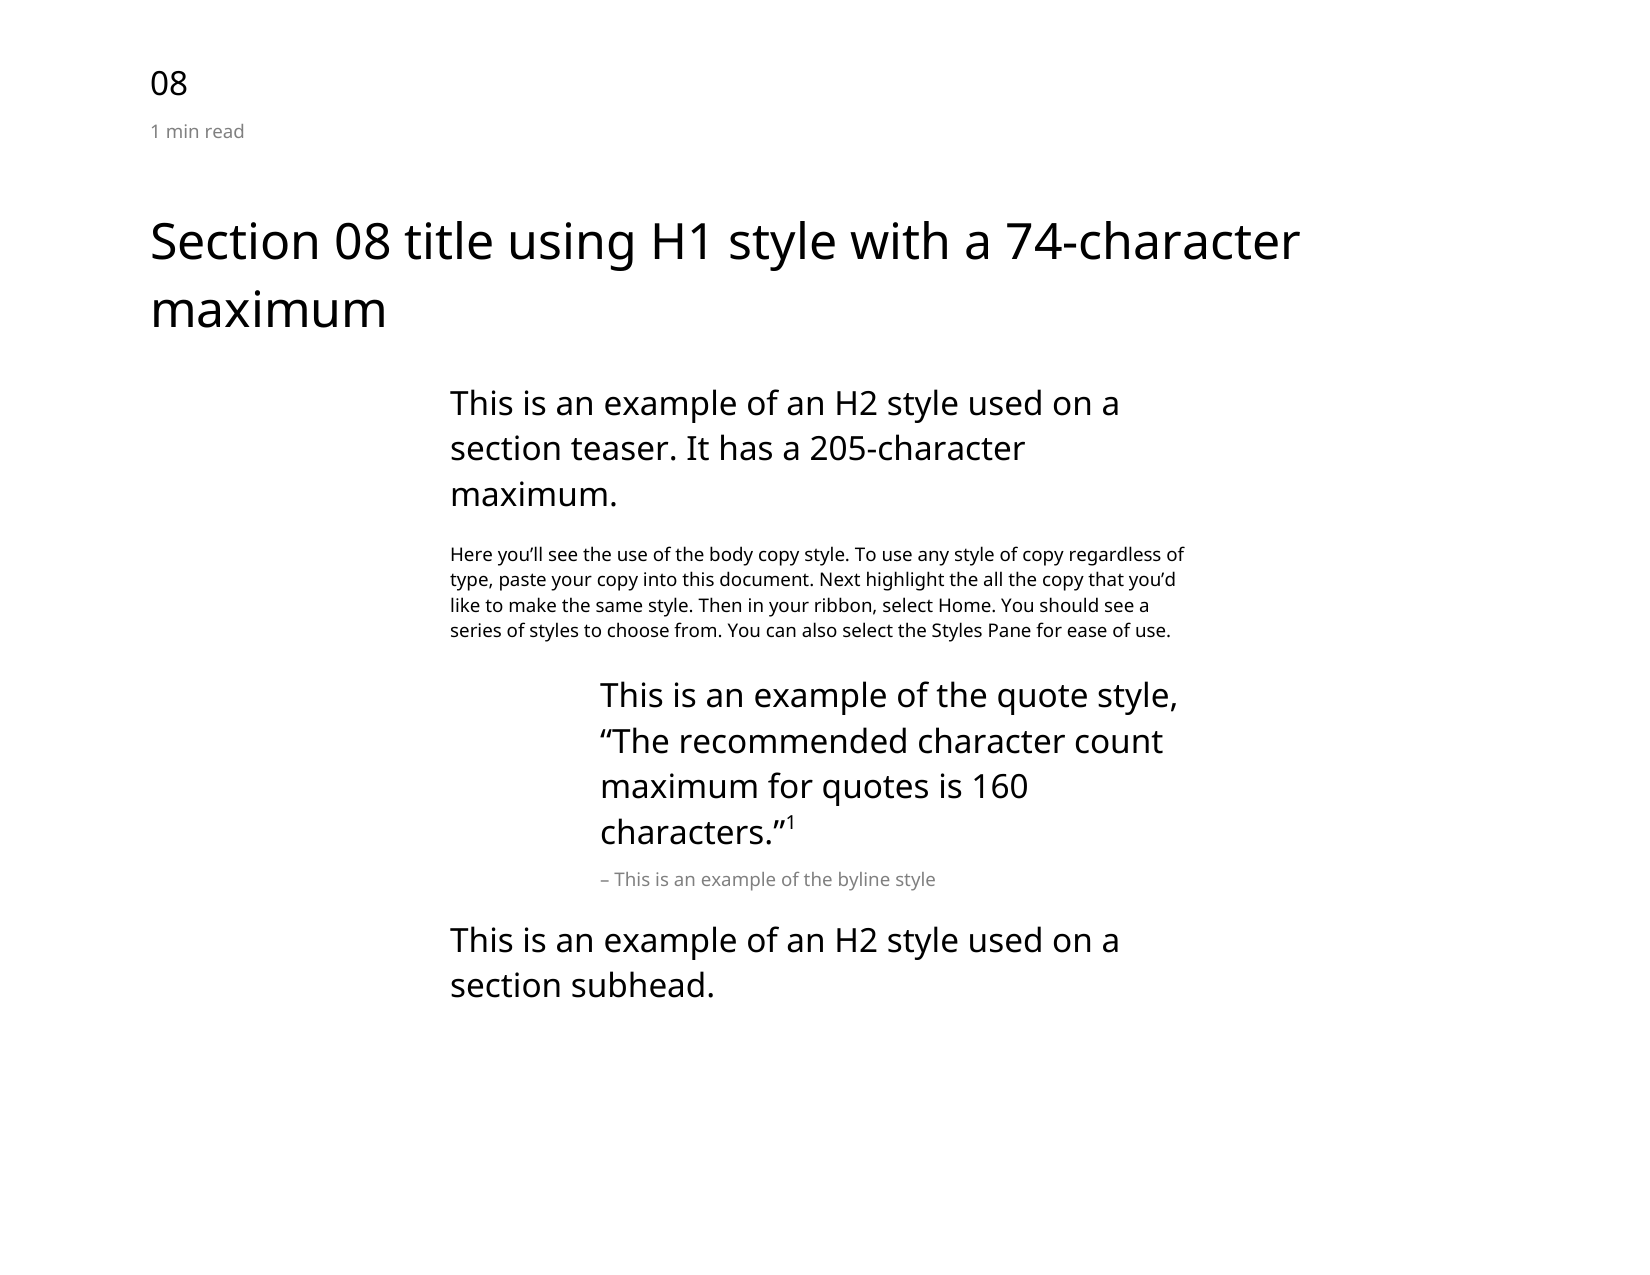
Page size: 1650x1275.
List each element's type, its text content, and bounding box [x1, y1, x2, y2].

text This is an example of an H2 style used on a section teaser. It has a 205-character maximum. [450, 380, 1181, 516]
text – This is an example of the byline style [600, 866, 1200, 892]
text 08 [150, 60, 1500, 105]
text This is an example of an H2 style used on a section subhead. [450, 917, 1181, 1008]
text This is an example of the quote style, “The recommended character count maximum for quotes is 160 characters.”1 [600, 672, 1200, 854]
text Here you’ll see the use of the body copy style. To use any style of copy regardless of type, paste your copy into this document. Next highlight the all the copy that you’d like to make the same style. Then in your ribbon, select Home. You should see a series of styles to choose from. You can also select the Styles Pane for ease of use. [450, 541, 1200, 643]
text 1 min read [150, 118, 1500, 143]
text Section 08 title using H1 style with a 74-character maximum [150, 206, 1500, 342]
